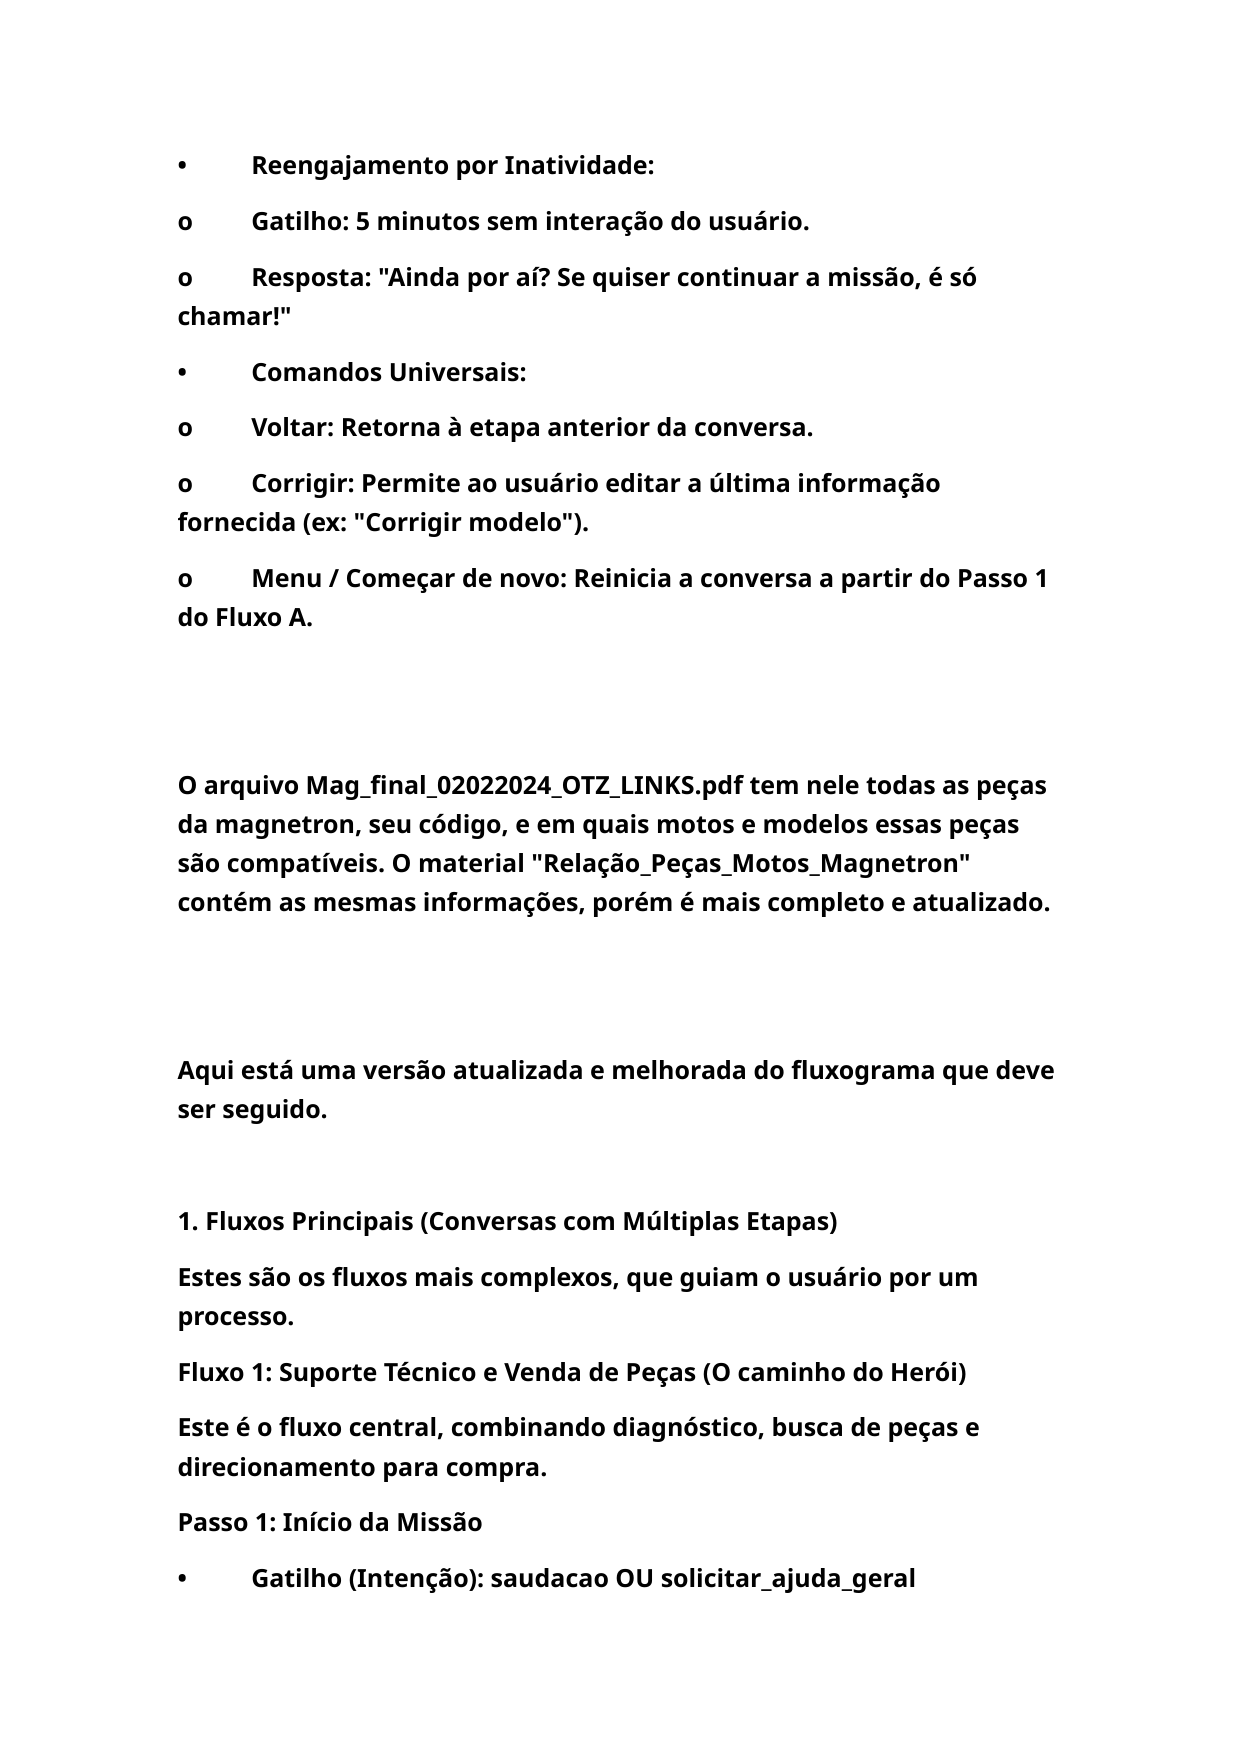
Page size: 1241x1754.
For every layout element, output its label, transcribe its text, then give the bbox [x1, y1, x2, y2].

text o Gatilho: 5 minutos sem interação do usuário. [177, 203, 1063, 237]
text • Gatilho (Intenção): saudacao OU solicitar_ajuda_geral [177, 1561, 1063, 1595]
text Fluxo 1: Suporte Técnico e Venda de Peças (O caminho do Herói) [177, 1354, 1063, 1388]
text Este é o fluxo central, combinando diagnóstico, busca de peças e direcionamento para compra. [177, 1410, 1063, 1483]
text o Voltar: Retorna à etapa anterior da conversa. [177, 410, 1063, 444]
text • Reengajamento por Inatividade: [177, 148, 1063, 182]
text o Menu / Começar de novo: Reinicia a conversa a partir do Passo 1 do Fluxo A. [177, 561, 1063, 634]
text o Resposta: "Ainda por aí? Se quiser continuar a missão, é só chamar!" [177, 259, 1063, 332]
text O arquivo Mag_final_02022024_OTZ_LINKS.pdf tem nele todas as peças da magnetron, seu código, e em quais motos e modelos essas peças são compatíveis. O material "Relação_Peças_Motos_Magnetron" contém as mesmas informações, porém é mais completo e atualizado. [177, 768, 1063, 919]
text 1. Fluxos Principais (Conversas com Múltiplas Etapas) [177, 1203, 1063, 1237]
text Aqui está uma versão atualizada e melhorada do fluxograma que deve ser seguido. [177, 1053, 1063, 1126]
text • Comandos Universais: [177, 354, 1063, 388]
text Estes são os fluxos mais complexos, que guiam o usuário por um processo. [177, 1259, 1063, 1332]
text Passo 1: Início da Missão [177, 1505, 1063, 1539]
text o Corrigir: Permite ao usuário editar a última informação fornecida (ex: "Corrigir modelo"). [177, 466, 1063, 539]
